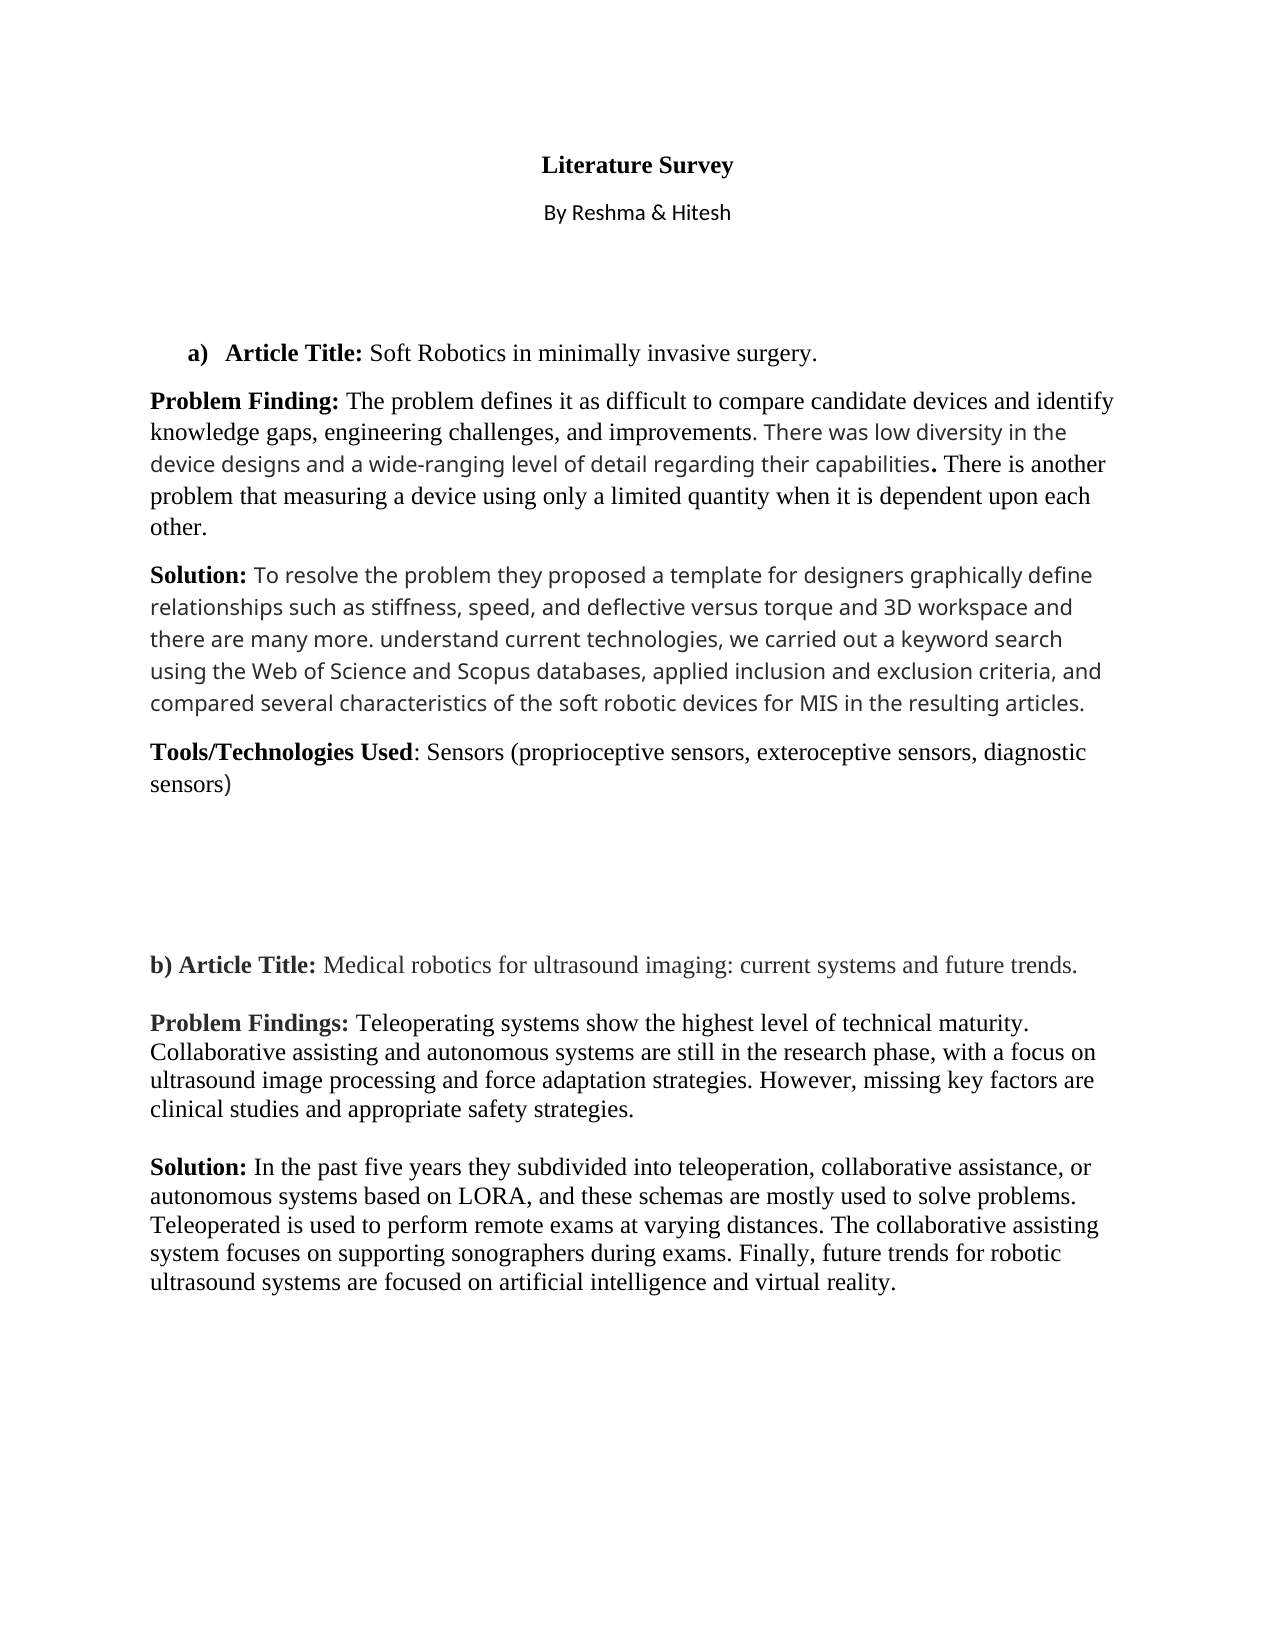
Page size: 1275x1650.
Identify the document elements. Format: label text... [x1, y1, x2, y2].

text Problem Finding: The problem defines it as difficult to compare candidate devices and identify knowledge gaps, engineering challenges, and improvements. There was low diversity in the device designs and a wide-ranging level of detail regarding their capabilities. There is another problem that measuring a device using only a limited quantity when it is dependent upon each other. [150, 386, 1125, 541]
list Article Title: Soft Robotics in minimally invasive surgery. [187, 338, 1125, 367]
text Solution: To resolve the problem they proposed a template for designers graphically define relationships such as stiffness, speed, and deflective versus torque and 3D workspace and there are many more. understand current technologies, we carried out a keyword search using the Web of Science and Scopus databases, applied inclusion and exclusion criteria, and compared several characteristics of the soft robotic devices for MIS in the resulting articles. [150, 560, 1125, 718]
text By Reshma & Hitesh [150, 198, 1125, 226]
subtitle b) Article Title: Medical robotics for ultrasound imaging: current systems and future trends. [150, 950, 1125, 979]
subtitle Problem Findings: Teleoperating systems show the highest level of technical maturity. Collaborative assisting and autonomous systems are still in the research phase, with a focus on ultrasound image processing and force adaptation strategies. However, missing key factors are clinical studies and appropriate safety strategies. [150, 1008, 1125, 1123]
subtitle Tools/Technologies Used: Sensors (proprioceptive sensors, exteroceptive sensors, diagnostic sensors) [150, 737, 1125, 800]
text Literature Survey [150, 150, 1125, 179]
subtitle Solution: In the past five years they subdivided into teleoperation, collaborative assistance, or autonomous systems based on LORA, and these schemas are mostly used to solve problems. Teleoperated is used to perform remote exams at varying distances. The collaborative assisting system focuses on supporting sonographers during exams. Finally, future trends for robotic ultrasound systems are focused on artificial intelligence and virtual reality. [150, 1152, 1125, 1296]
